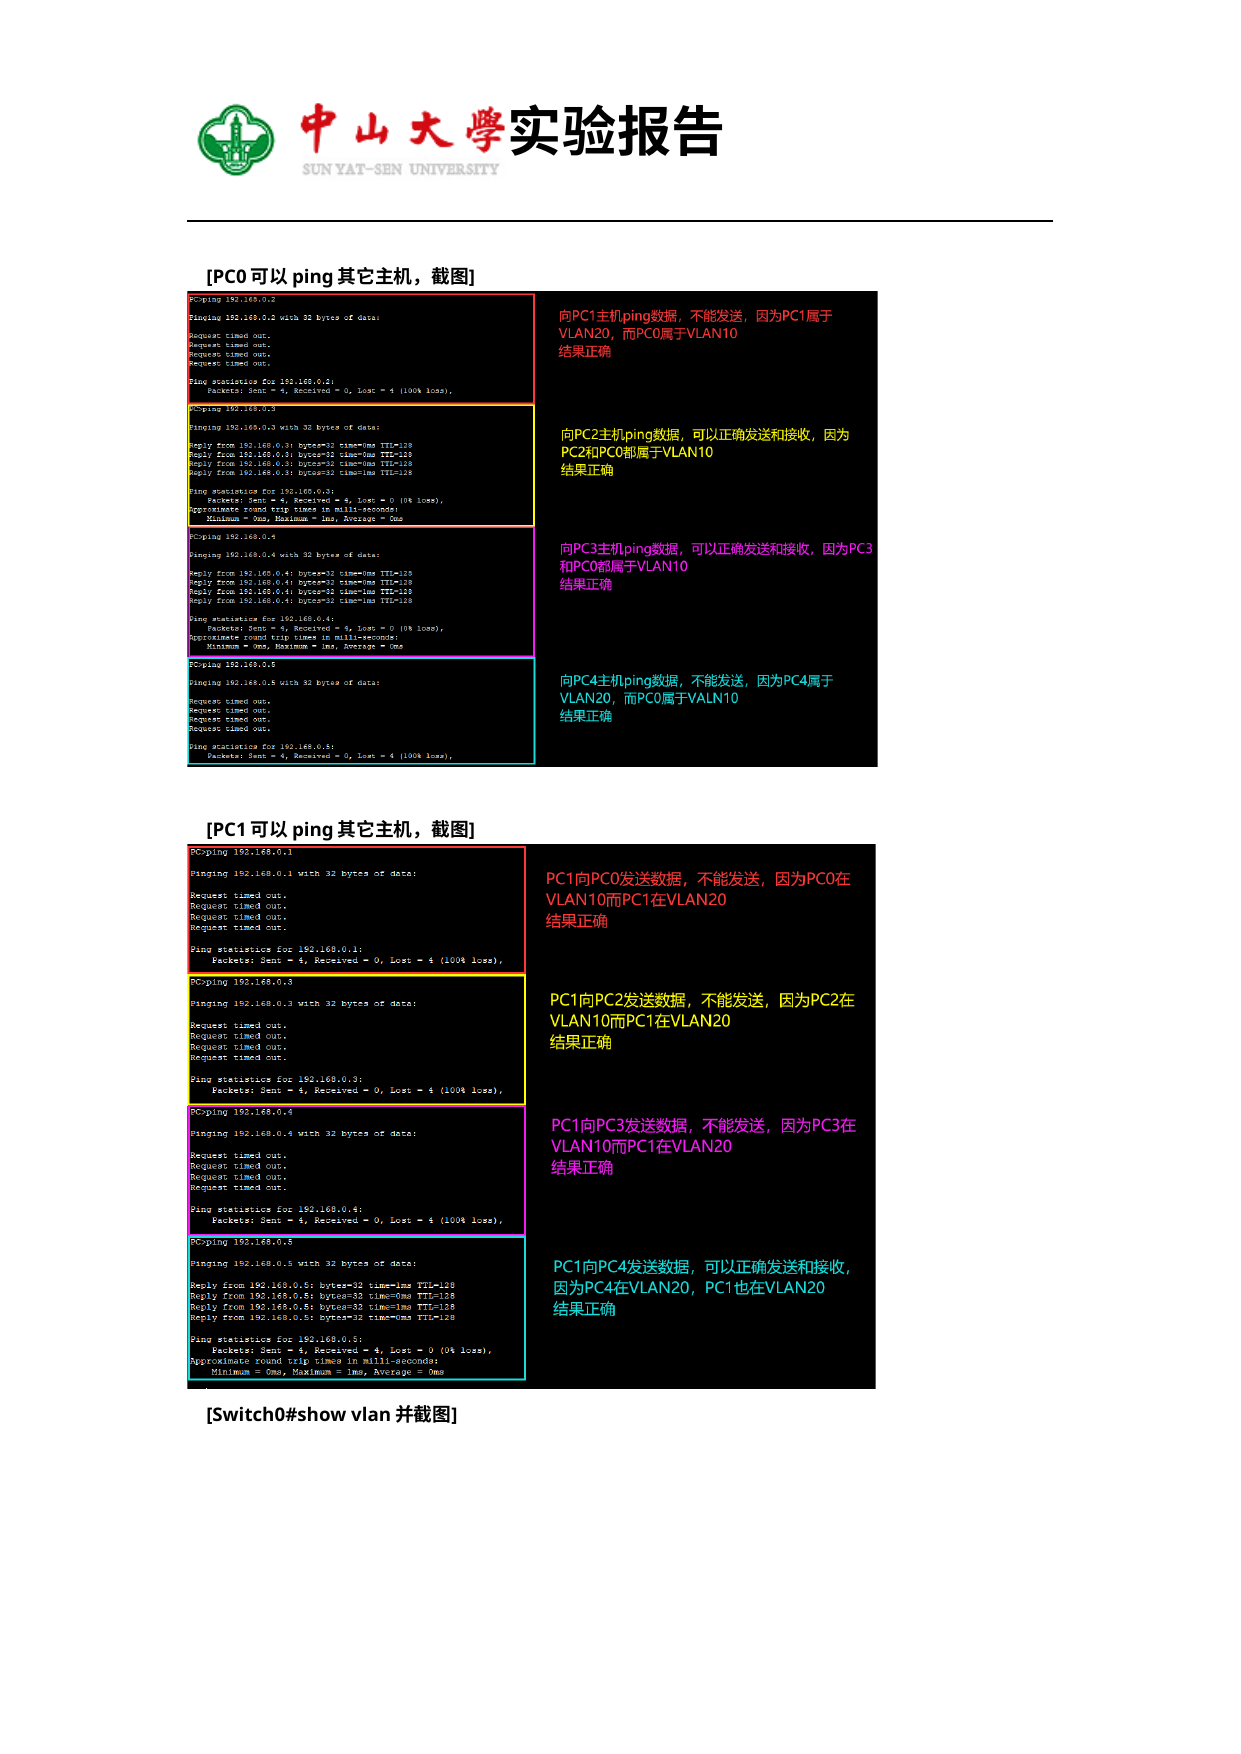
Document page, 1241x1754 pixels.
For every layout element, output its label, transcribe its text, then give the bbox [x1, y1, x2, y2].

picture [187, 844, 876, 1389]
text [Switch0#show vlan并截图] [187, 1397, 1053, 1429]
text [PC0可以ping其它主机，截图] [187, 259, 1053, 292]
picture [187, 291, 878, 767]
text [PC1可以ping其它主机，截图] [187, 812, 1053, 844]
picture [187, 98, 508, 182]
